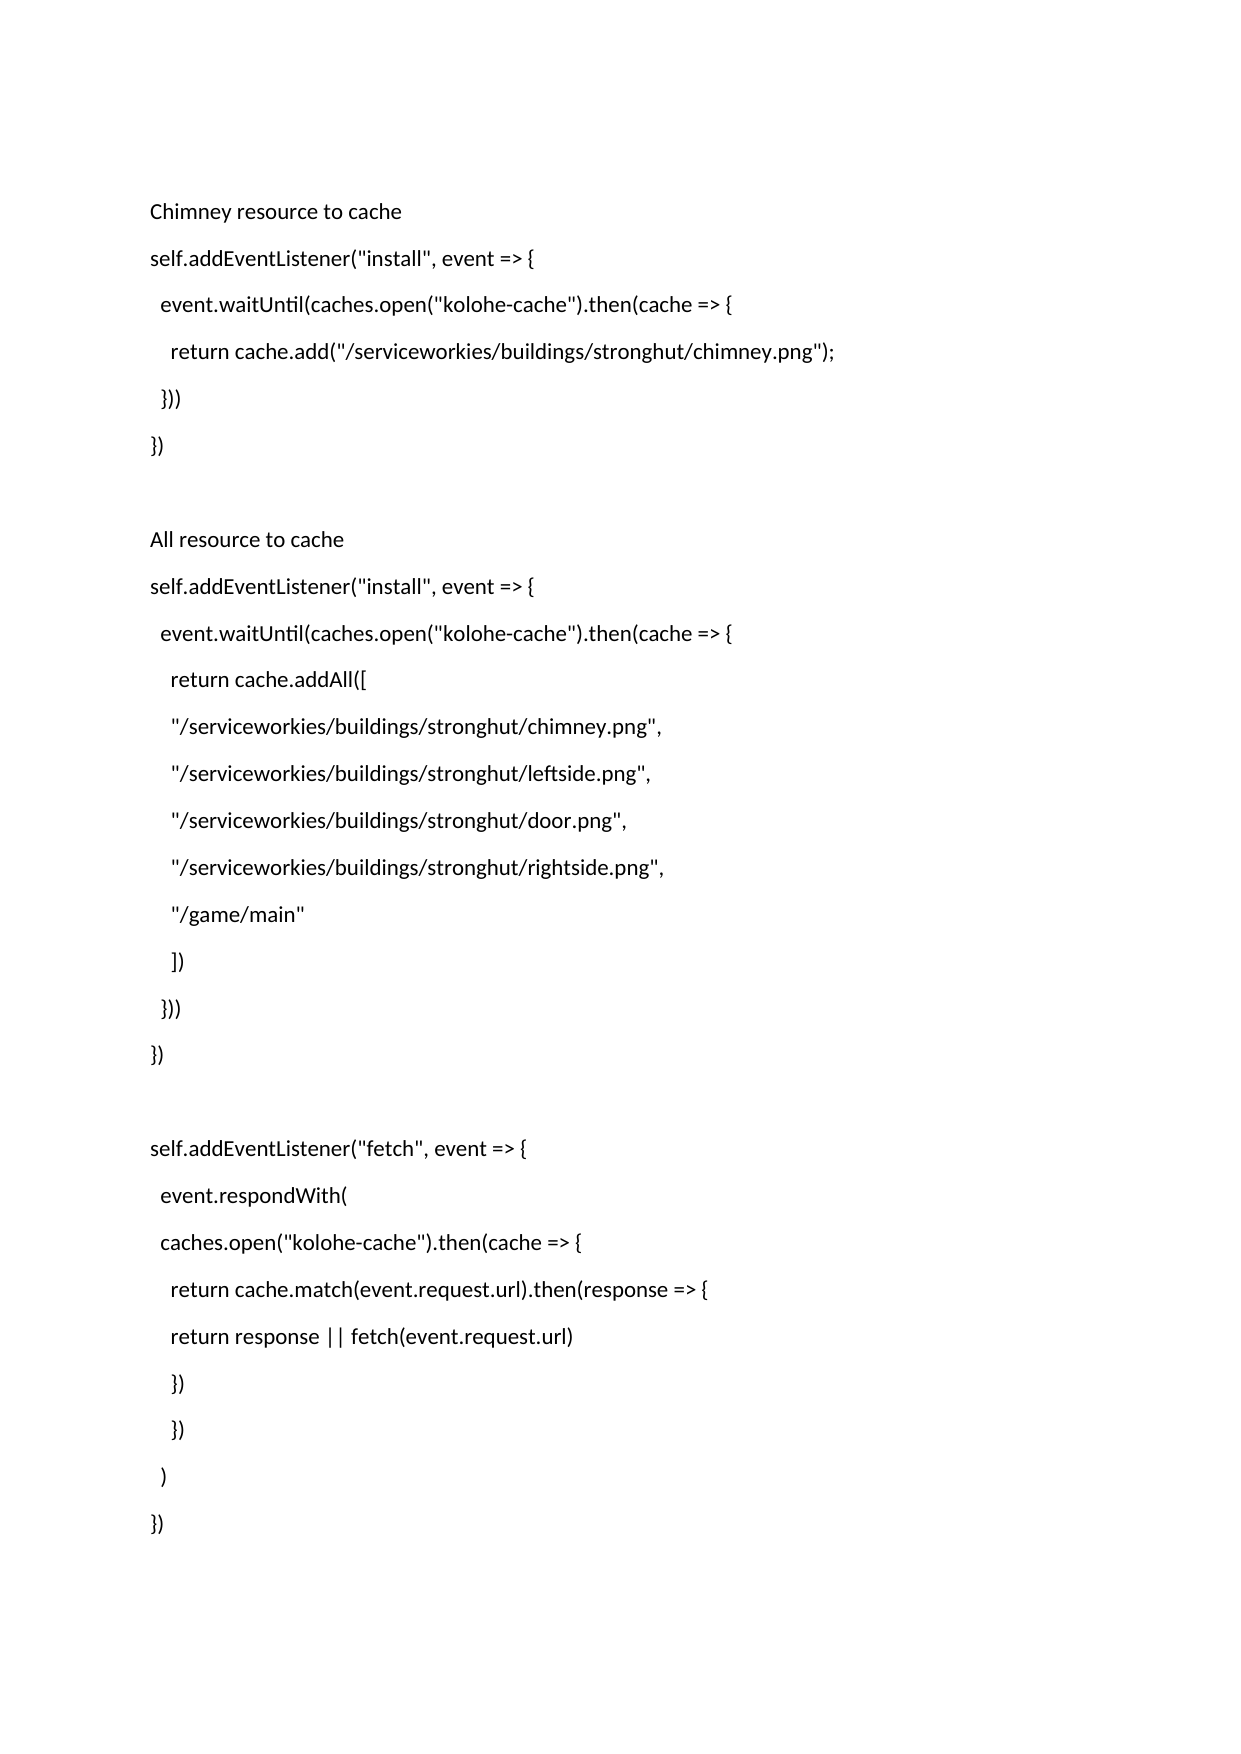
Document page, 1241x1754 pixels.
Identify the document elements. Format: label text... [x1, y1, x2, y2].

text })) [150, 994, 1090, 1022]
text }) [150, 1416, 1090, 1444]
text "/serviceworkies/buildings/stronghut/rightside.png", [150, 853, 1090, 881]
text event.respondWith( [150, 1181, 1090, 1209]
text return response || fetch(event.request.url) [150, 1322, 1090, 1350]
text "/serviceworkies/buildings/stronghut/leftside.png", [150, 759, 1090, 787]
text "/serviceworkies/buildings/stronghut/chimney.png", [150, 712, 1090, 741]
text ]) [150, 947, 1090, 975]
text return cache.match(event.request.url).then(response => { [150, 1275, 1090, 1303]
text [150, 244, 1090, 272]
text return cache.addAll([ [150, 666, 1090, 694]
text }) [150, 1509, 1090, 1537]
text self.addEventListener("fetch", event => { [150, 1134, 1090, 1162]
text }) [150, 1041, 1090, 1069]
text }) [150, 1369, 1090, 1397]
text caches.open("kolohe-cache").then(cache => { [150, 1228, 1090, 1256]
text Chimney resource to cache [150, 197, 1090, 225]
text "/game/main" [150, 900, 1090, 928]
text }) [150, 431, 1090, 459]
text "/serviceworkies/buildings/stronghut/door.png", [150, 806, 1090, 834]
text return cache.add("/serviceworkies/buildings/stronghut/chimney.png"); [150, 337, 1090, 366]
text event.waitUntil(caches.open("kolohe-cache").then(cache => { [150, 291, 1090, 319]
text })) [150, 384, 1090, 412]
text All resource to cache [150, 525, 1090, 553]
text ) [150, 1462, 1090, 1491]
text event.waitUntil(caches.open("kolohe-cache").then(cache => { [150, 619, 1090, 647]
text self.addEventListener("install", event => { [150, 572, 1090, 600]
